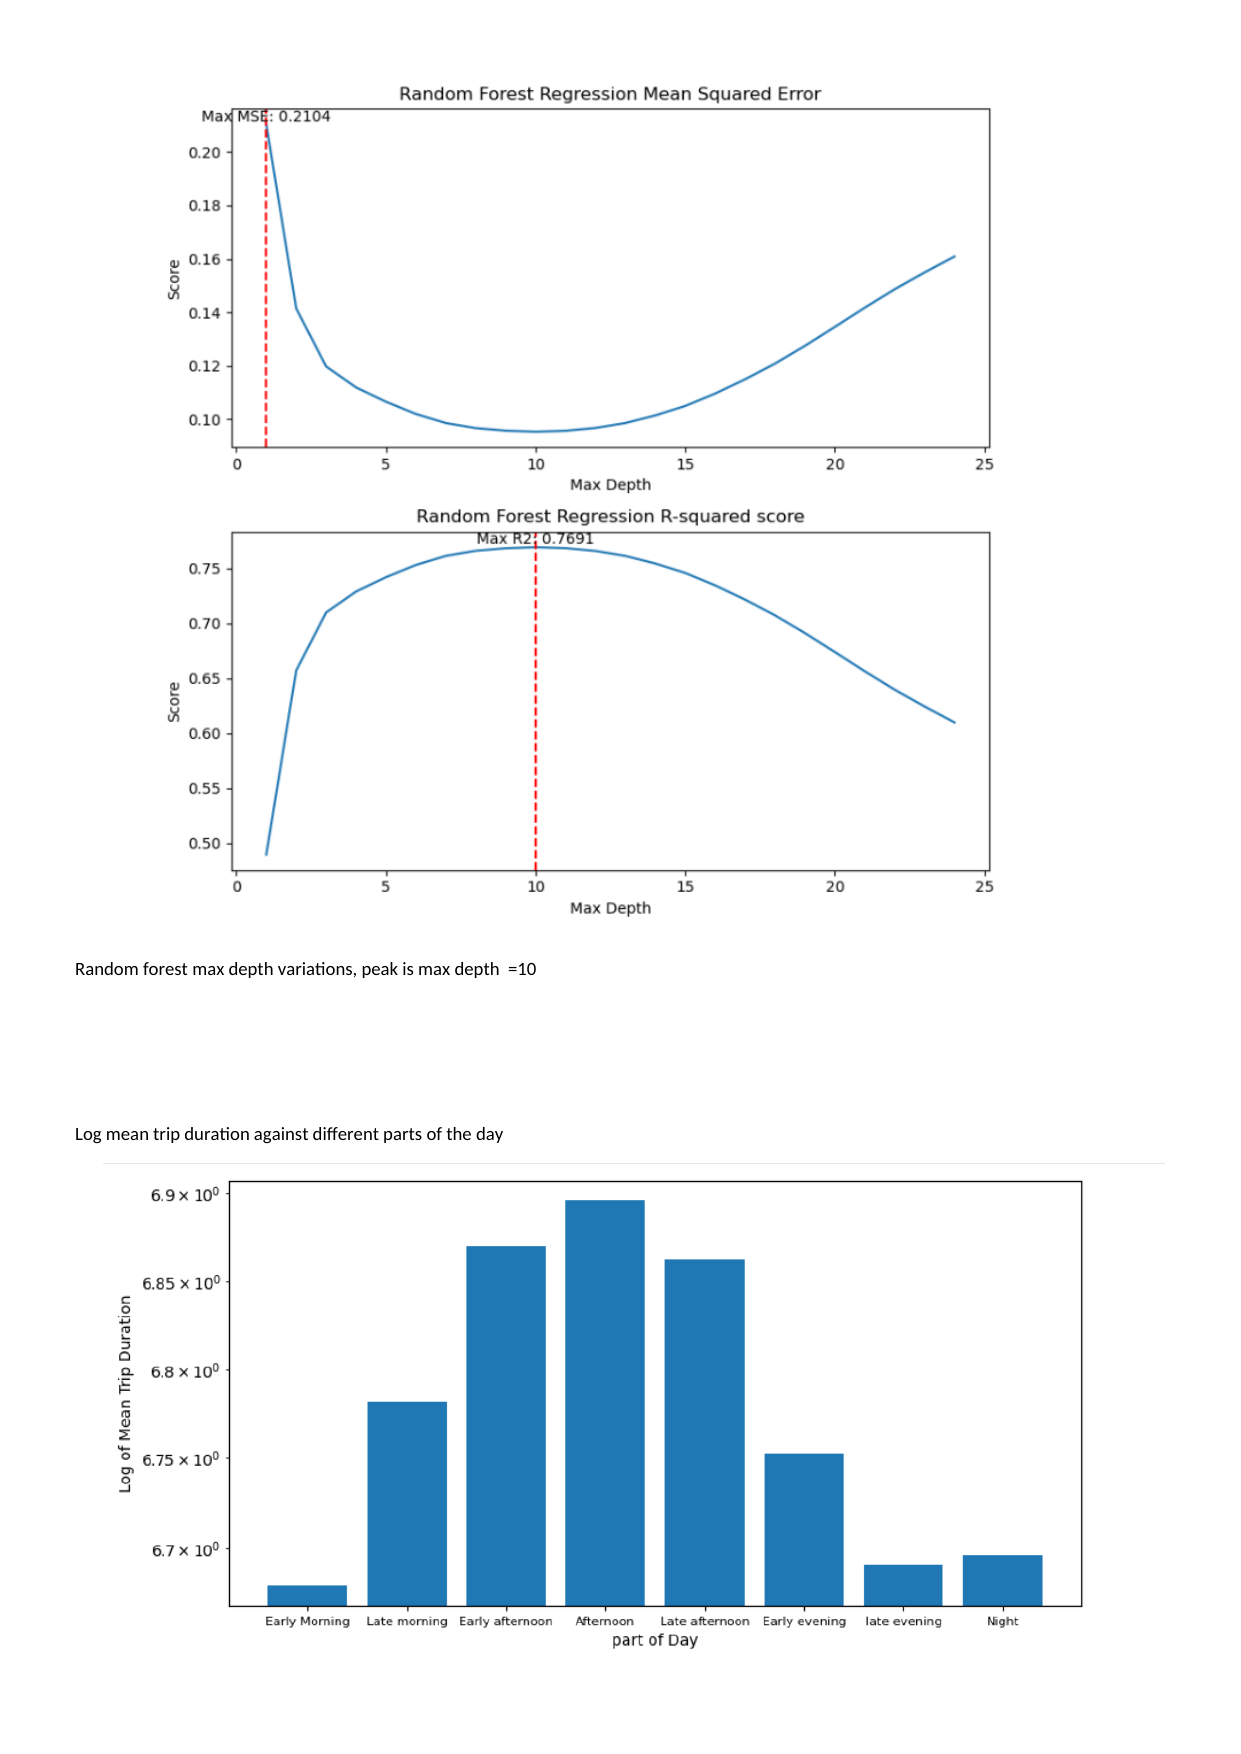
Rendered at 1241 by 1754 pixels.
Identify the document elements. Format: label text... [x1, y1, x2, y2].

text Random forest max depth variations, peak is max depth =10 [75, 957, 1165, 980]
picture [75, 1163, 1166, 1661]
text Log mean trip duration against different parts of the day [75, 1122, 1165, 1145]
picture [75, 75, 1166, 939]
